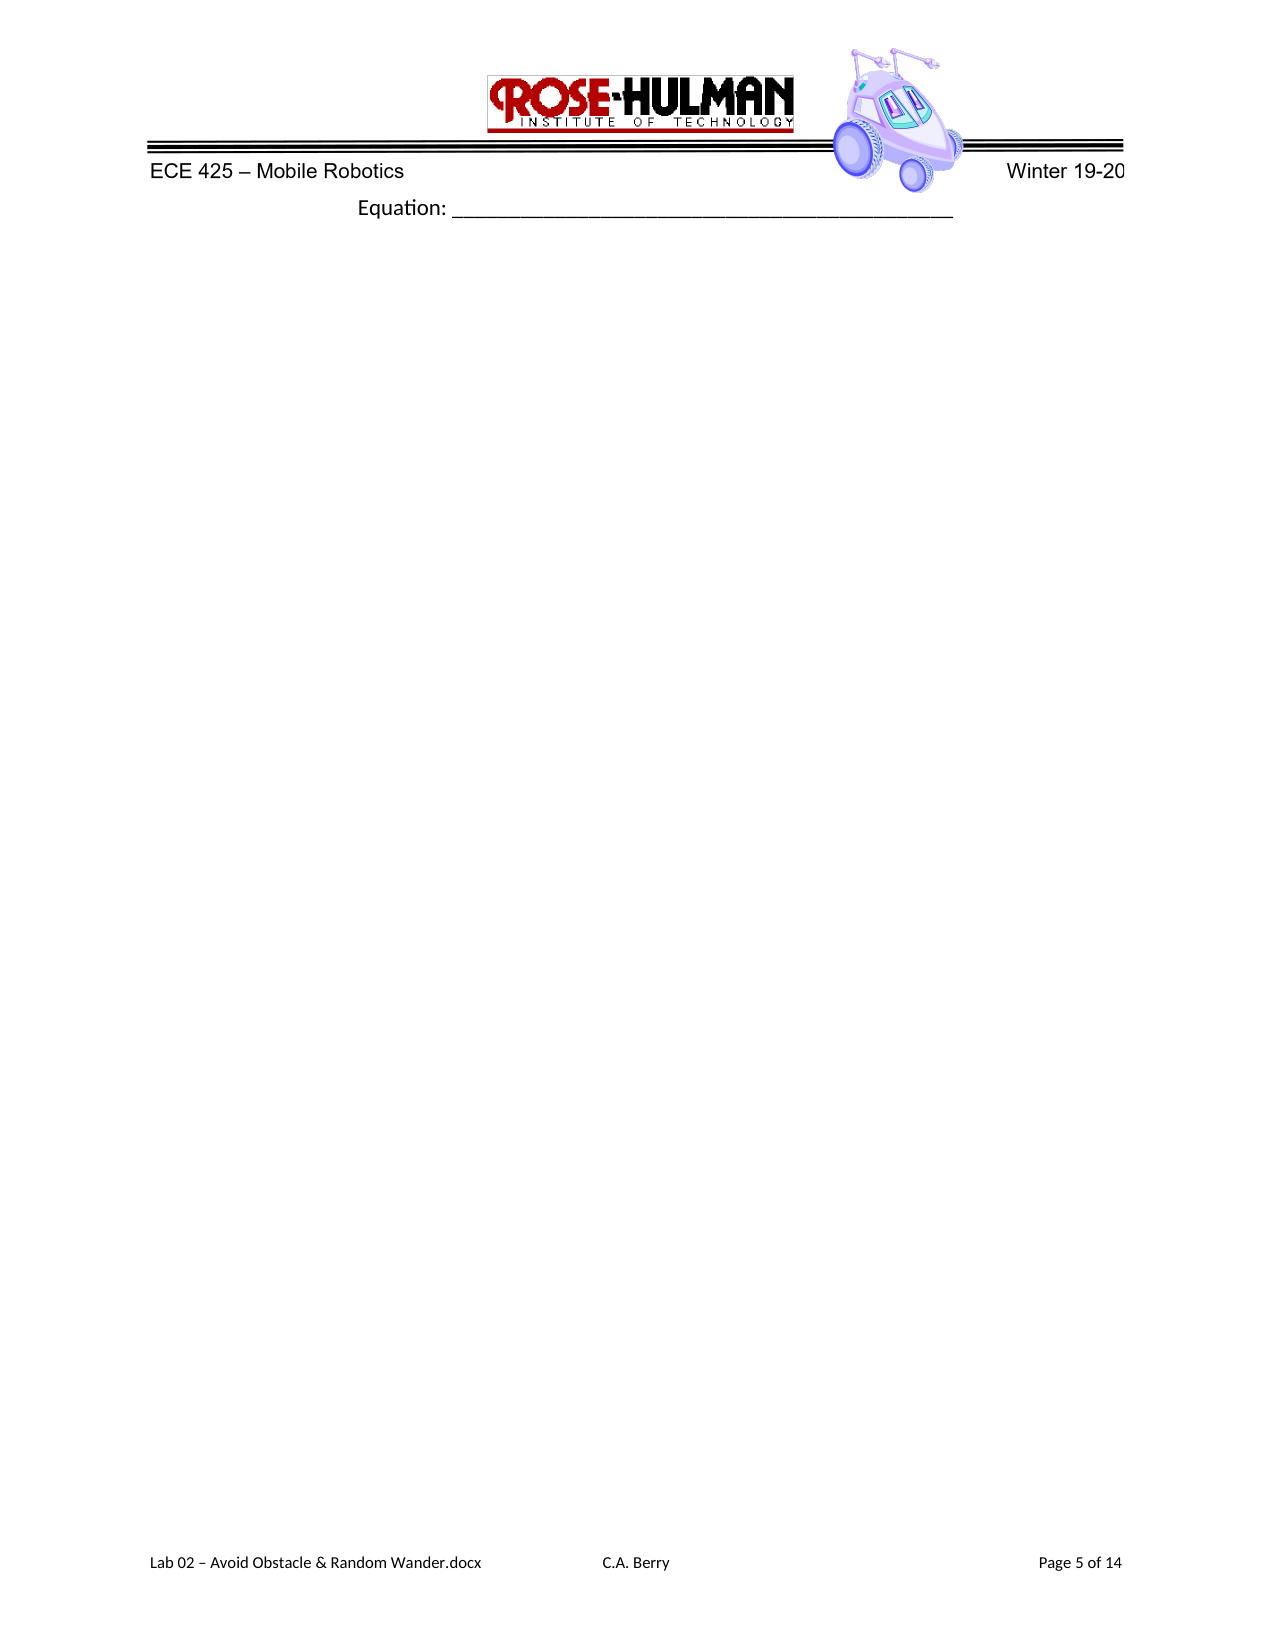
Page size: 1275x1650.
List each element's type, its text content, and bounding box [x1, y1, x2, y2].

text Equation: ____________________________________________ [358, 182, 1126, 222]
picture [146, 47, 1125, 193]
